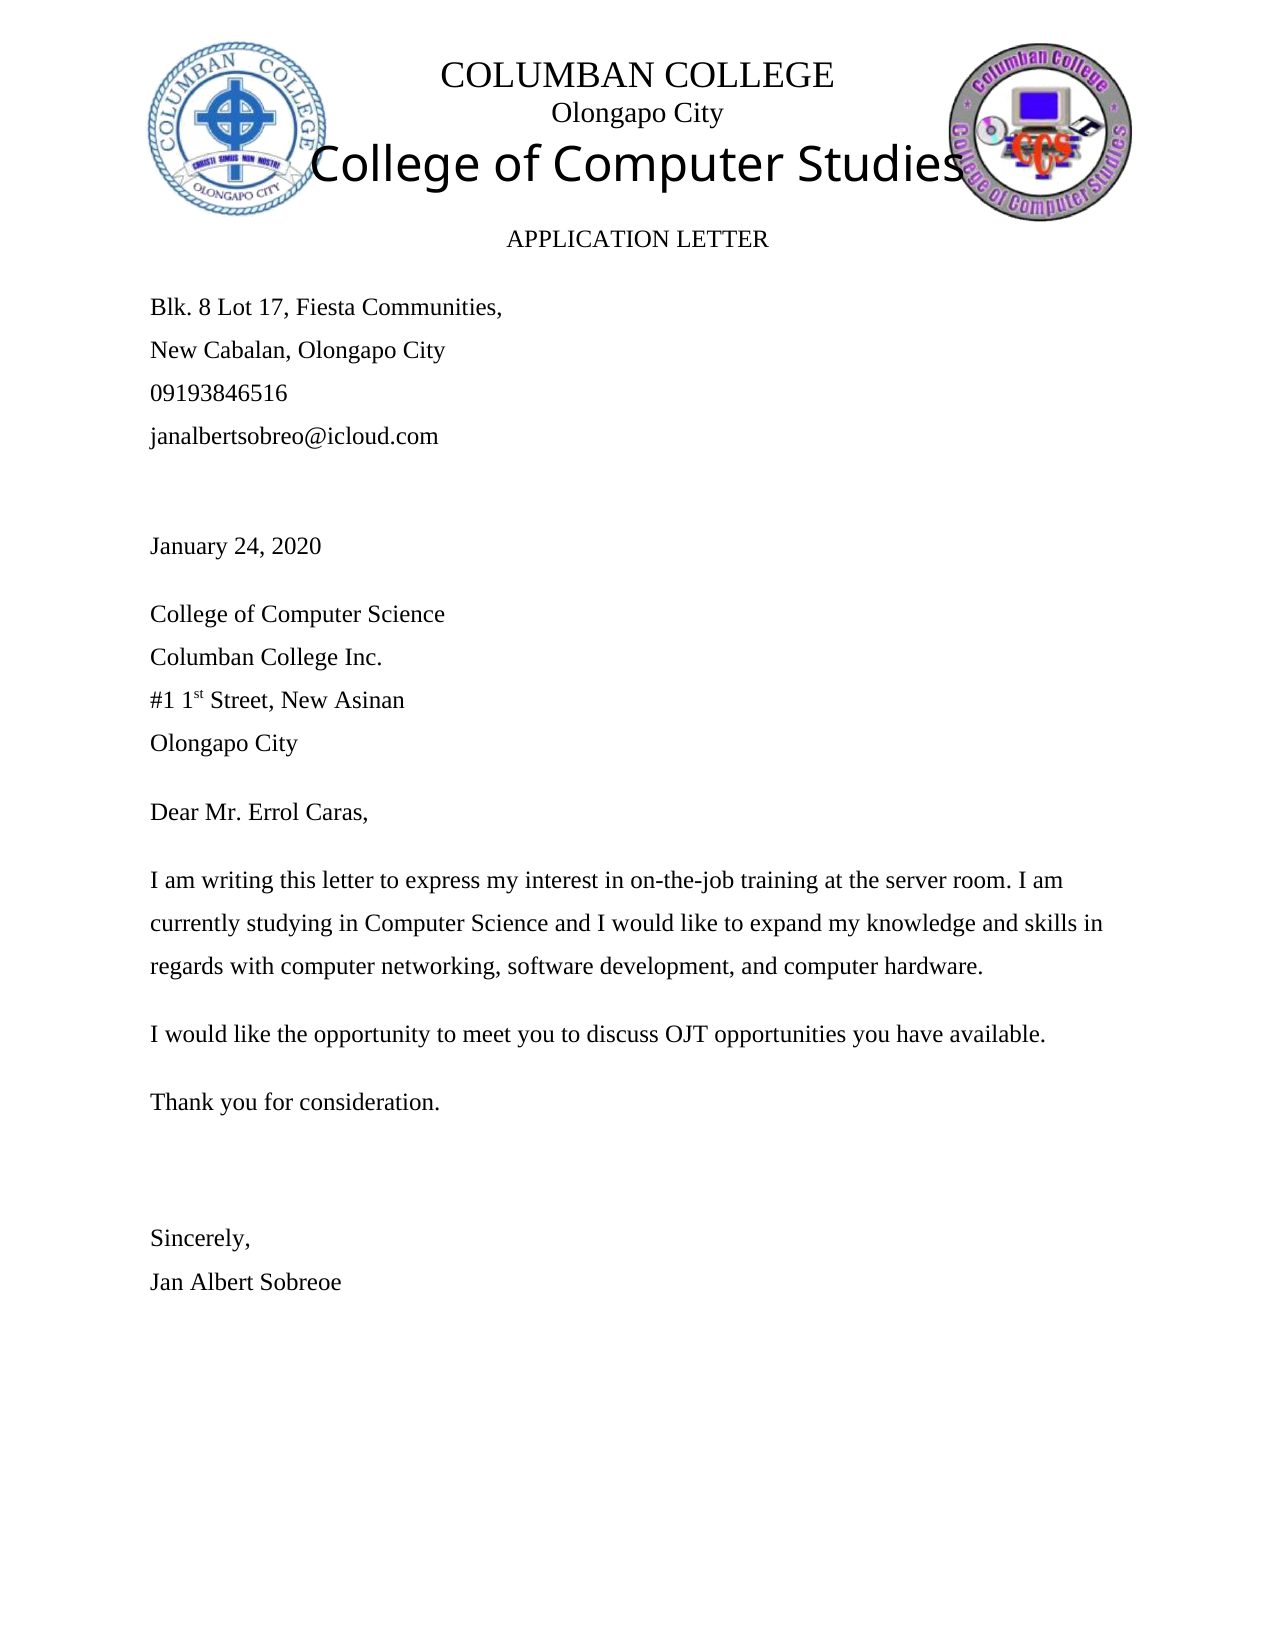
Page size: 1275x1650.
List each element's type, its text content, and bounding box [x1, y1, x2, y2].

text College of Computer Science Columban College Inc. #1 1st Street, New Asinan Olongapo City [150, 599, 1125, 757]
text APPLICATION LETTER [150, 224, 1125, 253]
text January 24, 2020 [150, 531, 1125, 560]
text Blk. 8 Lot 17, Fiesta Communities, New Cabalan, Olongapo City 09193846516 janalbertsobreo@icloud.com [150, 292, 1125, 492]
text Sincerely, Jan Albert Sobreoe [150, 1223, 1125, 1295]
picture [142, 39, 1133, 224]
text Dear Mr. Errol Caras, [150, 797, 1125, 825]
text I would like the opportunity to meet you to discuss OJT opportunities you have available. [150, 1019, 1125, 1048]
text Thank you for consideration. [150, 1087, 1125, 1116]
text I am writing this letter to express my interest in on-the-job training at the server room. I am currently studying in Computer Science and I would like to expand my knowledge and skills in regards with computer networking, software development, and computer hardware. [150, 865, 1125, 980]
